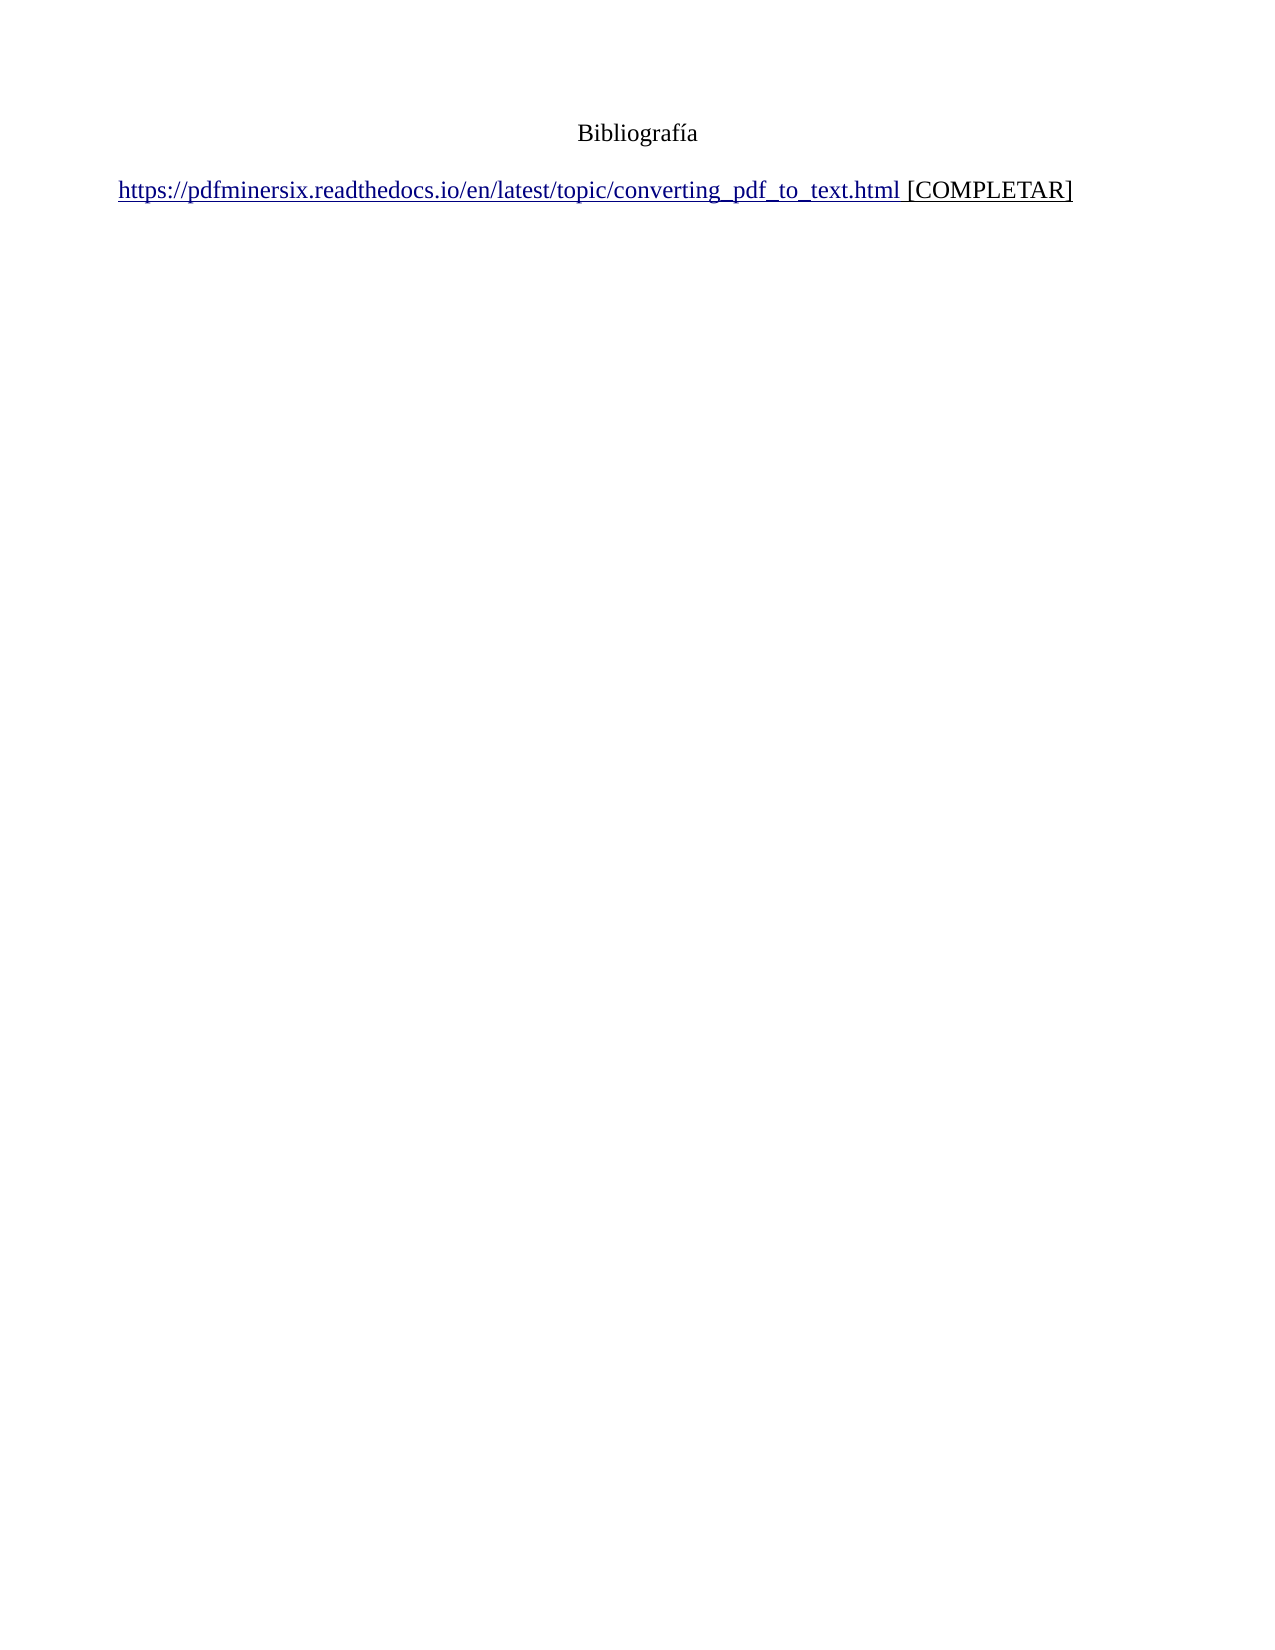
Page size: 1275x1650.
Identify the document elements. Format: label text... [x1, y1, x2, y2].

text https://pdfminersix.readthedocs.io/en/latest/topic/converting_pdf_to_text.html [COMPLETAR] [118, 176, 1157, 204]
text Bibliografía [118, 118, 1157, 147]
